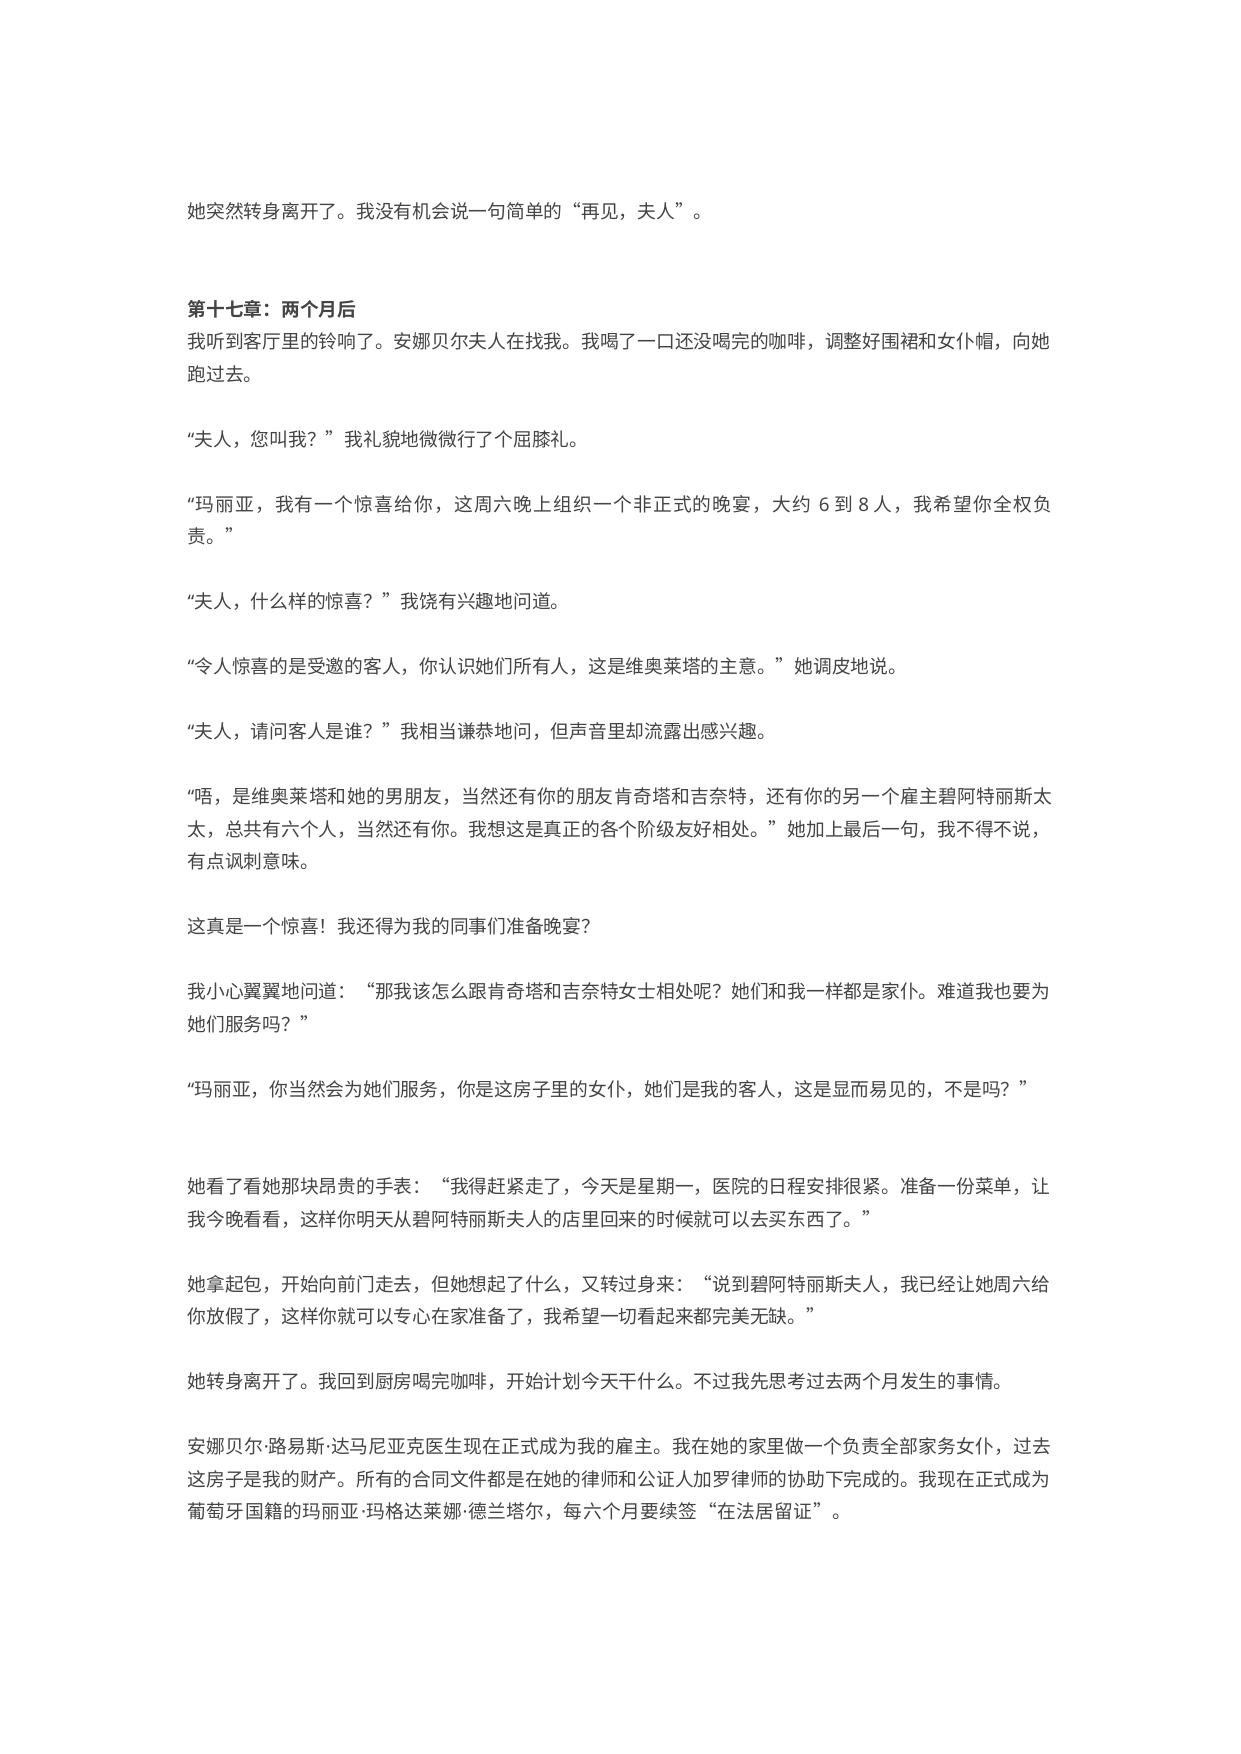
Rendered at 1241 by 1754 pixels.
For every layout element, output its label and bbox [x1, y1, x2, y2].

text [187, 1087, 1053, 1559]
text [187, 162, 1053, 1086]
